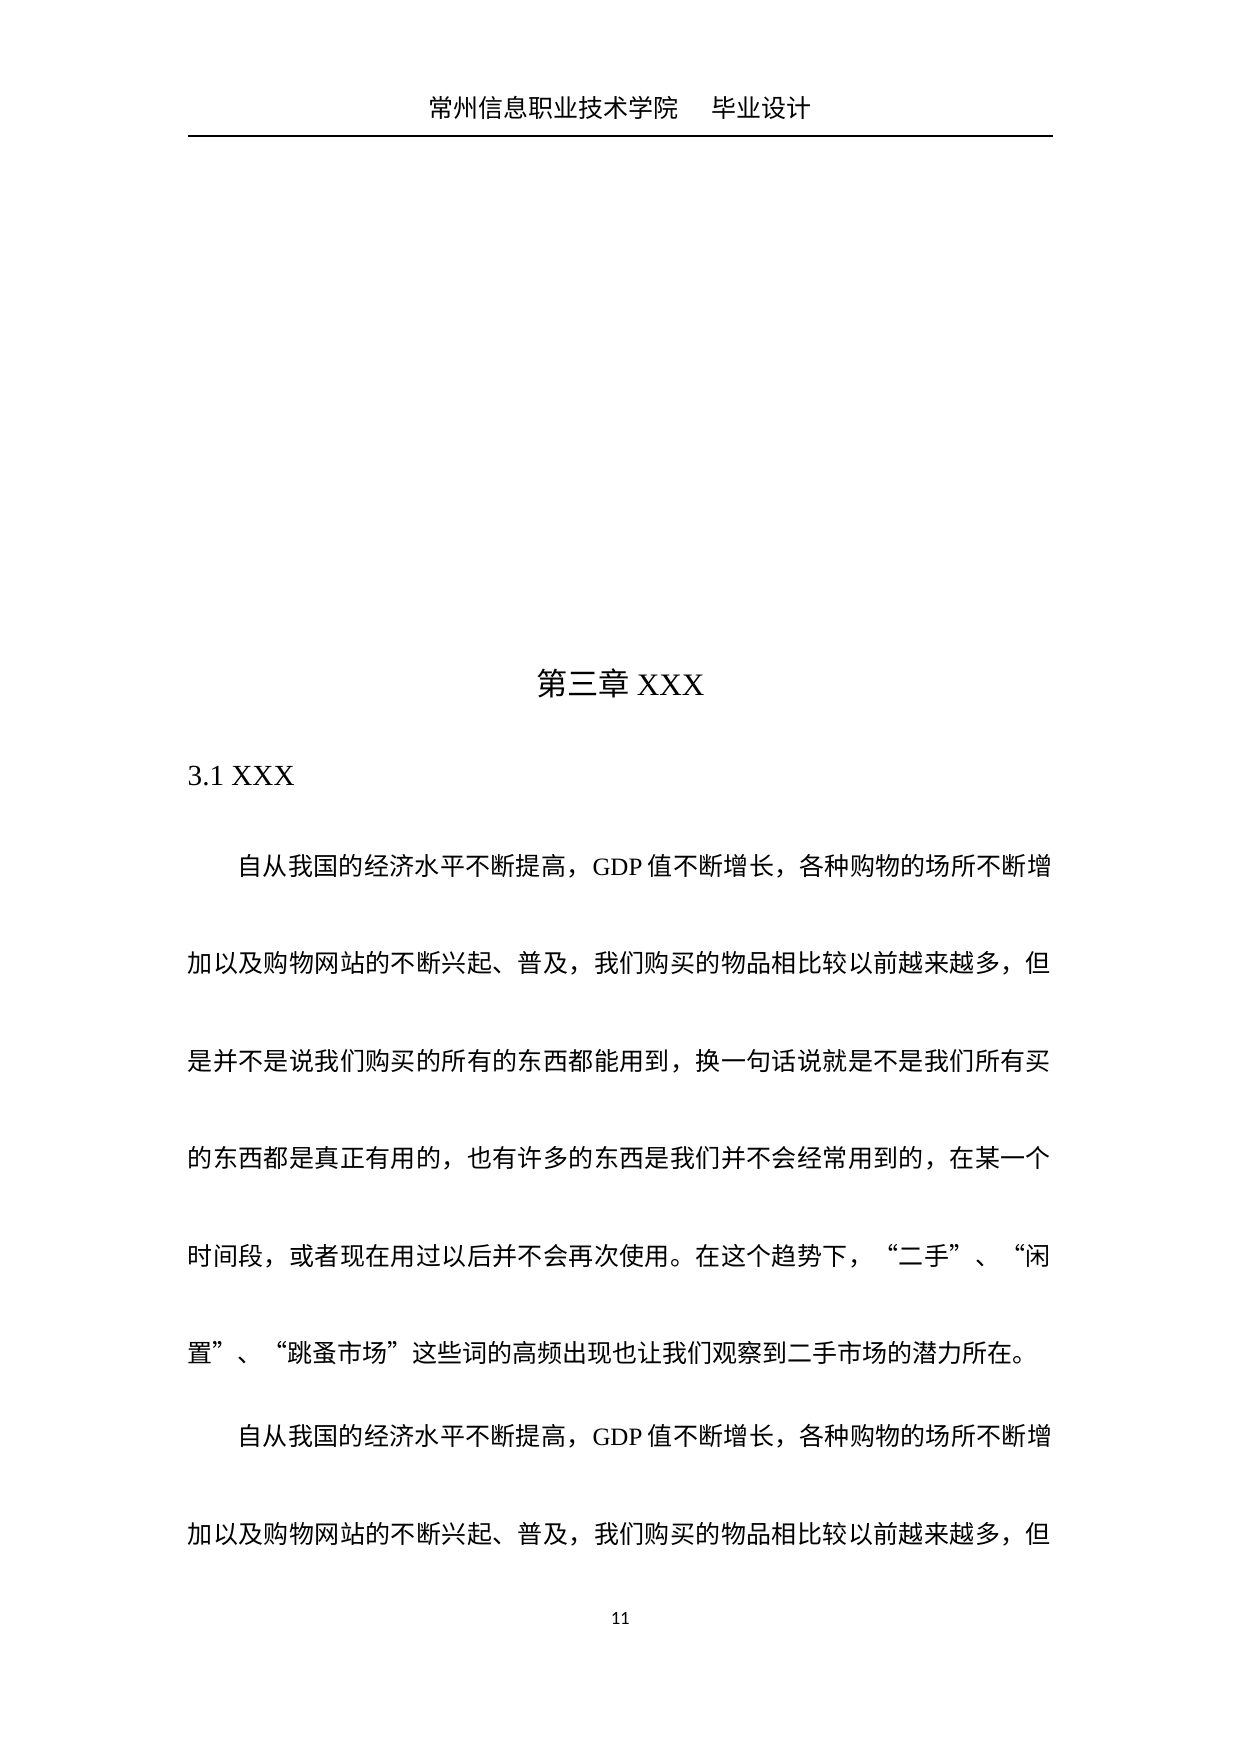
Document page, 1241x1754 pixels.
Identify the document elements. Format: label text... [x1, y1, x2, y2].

text 第三章 XXX [187, 649, 1053, 714]
text 3.1 XXX [187, 742, 1053, 807]
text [187, 1402, 1053, 1565]
